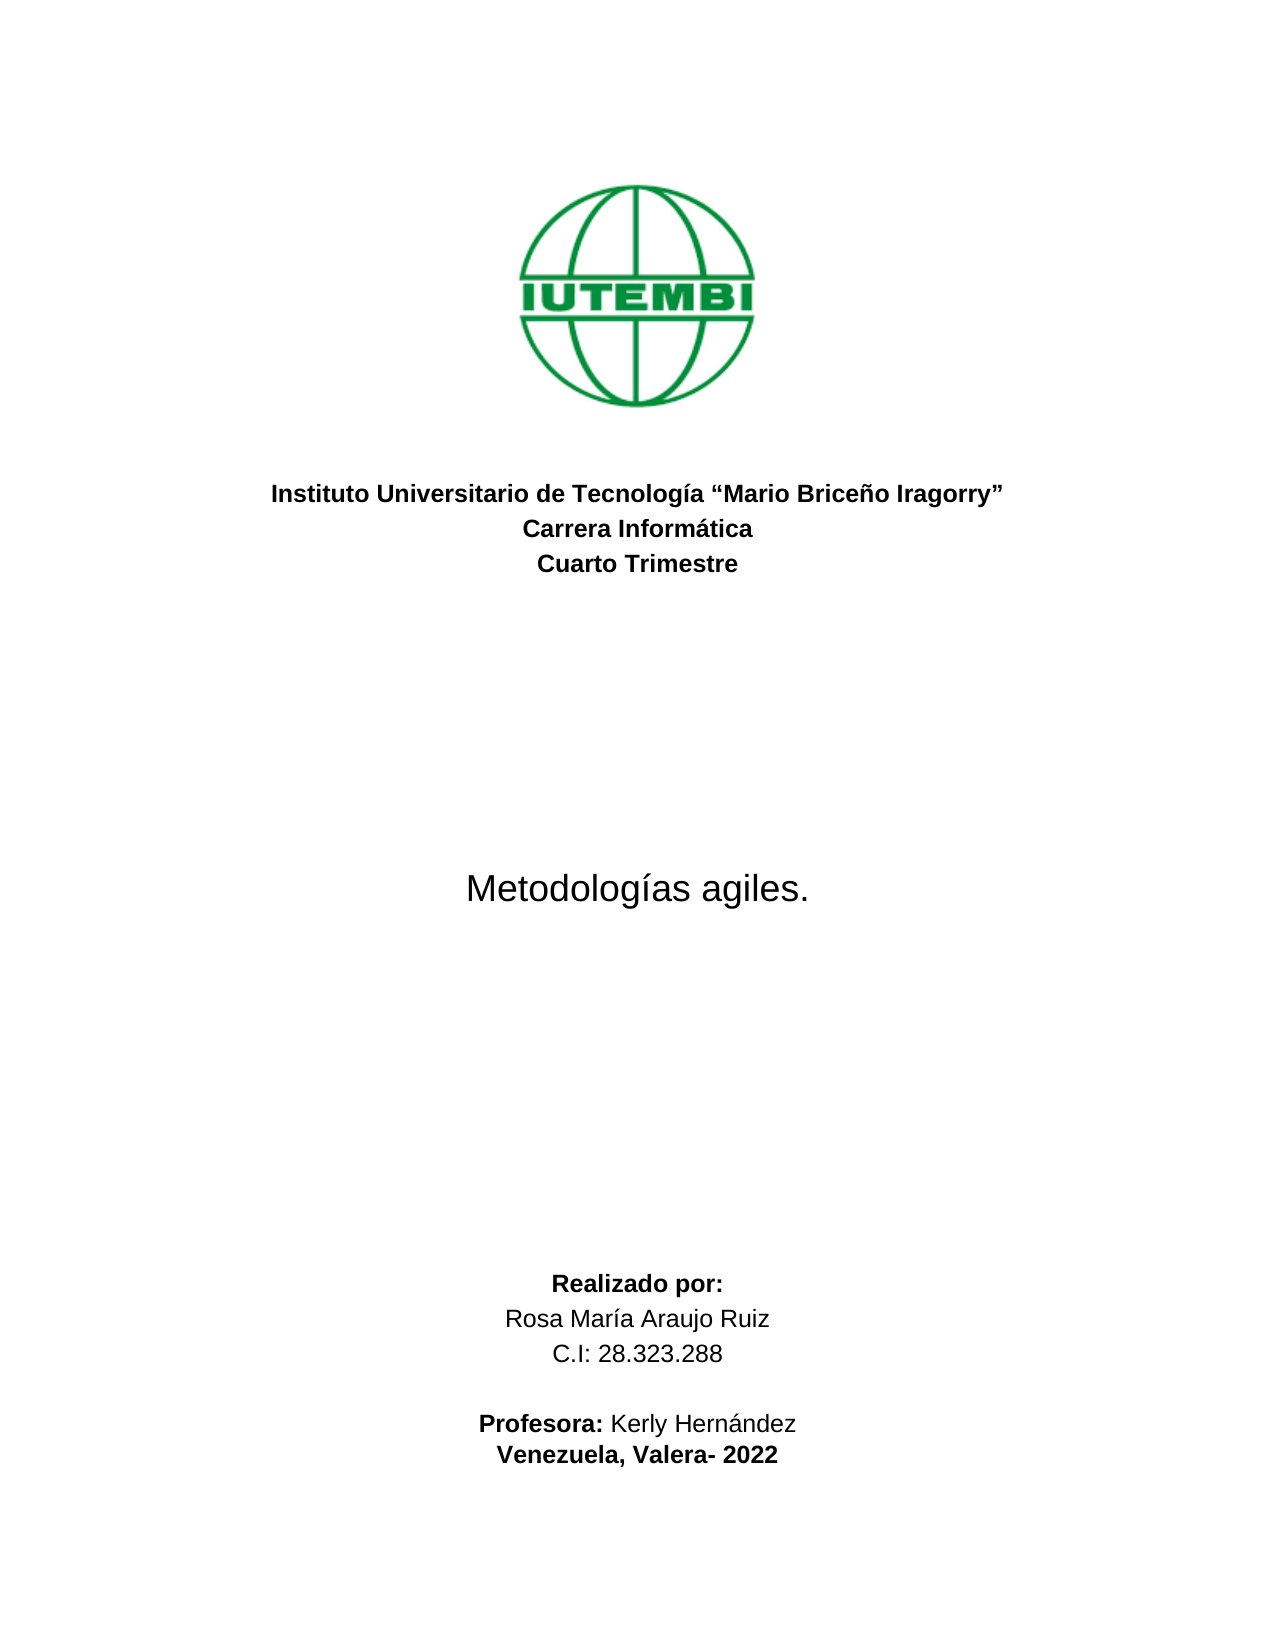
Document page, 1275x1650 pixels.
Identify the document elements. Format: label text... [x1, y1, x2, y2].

text Metodologías agiles. [177, 866, 1098, 909]
picture [462, 121, 813, 472]
text Profesora: Kerly Hernández Venezuela, Valera- 2022 [177, 1409, 1098, 1469]
text Carrera Informática [177, 514, 1098, 542]
text Rosa María Araujo Ruiz [177, 1304, 1098, 1333]
text Realizado por: [177, 1269, 1098, 1297]
text Cuarto Trimestre [177, 549, 1098, 578]
text C.I: 28.323.288 [177, 1339, 1098, 1368]
